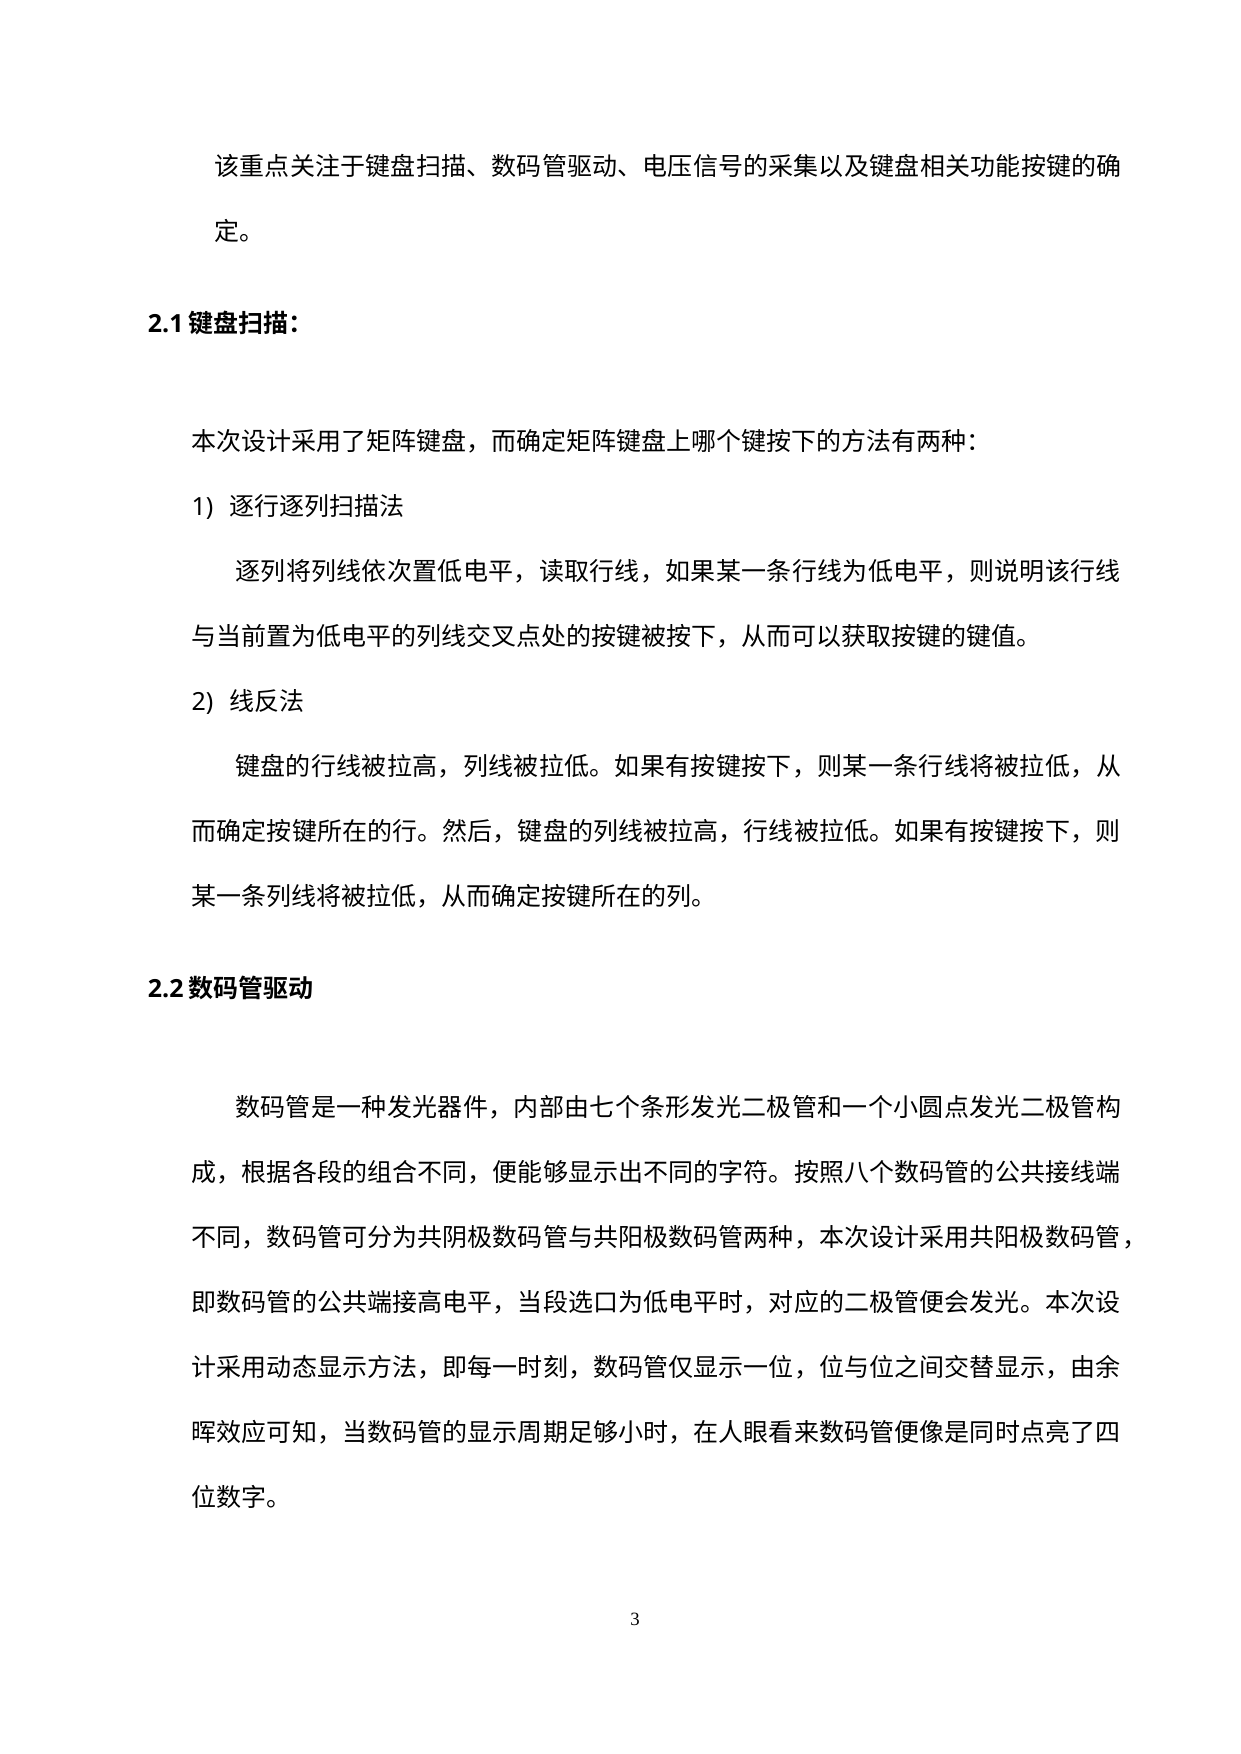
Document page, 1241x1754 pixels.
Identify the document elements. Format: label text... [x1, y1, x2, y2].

text 键盘的行线被拉高，列线被拉低。如果有按键按下，则某一条行线将被拉低，从而确定按键所在的行。然后，键盘的列线被拉高，行线被拉低。如果有按键按下，则某一条列线将被拉低，从而确定按键所在的列。 [191, 732, 1122, 927]
subtitle 2.1键盘扫描： [148, 289, 1122, 354]
subtitle 2.2数码管驱动 [148, 954, 1122, 1019]
text 逐列将列线依次置低电平，读取行线，如果某一条行线为低电平，则说明该行线与当前置为低电平的列线交叉点处的按键被按下，从而可以获取按键的键值。 [191, 537, 1122, 667]
text 数码管是一种发光器件，内部由七个条形发光二极管和一个小圆点发光二极管构成，根据各段的组合不同，便能够显示出不同的字符。按照八个数码管的公共接线端不同，数码管可分为共阴极数码管与共阳极数码管两种，本次设计采用共阳极数码管，即数码管的公共端接高电平，当段选口为低电平时，对应的二极管便会发光。本次设计采用动态显示方法，即每一时刻，数码管仅显示一位，位与位之间交替显示，由余晖效应可知，当数码管的显示周期足够小时，在人眼看来数码管便像是同时点亮了四位数字。 [191, 1073, 1122, 1528]
text 本次设计采用了矩阵键盘，而确定矩阵键盘上哪个键按下的方法有两种： [148, 407, 1122, 472]
list 线反法 [191, 667, 1122, 732]
list 逐行逐列扫描法 [191, 472, 1122, 537]
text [214, 132, 1122, 262]
